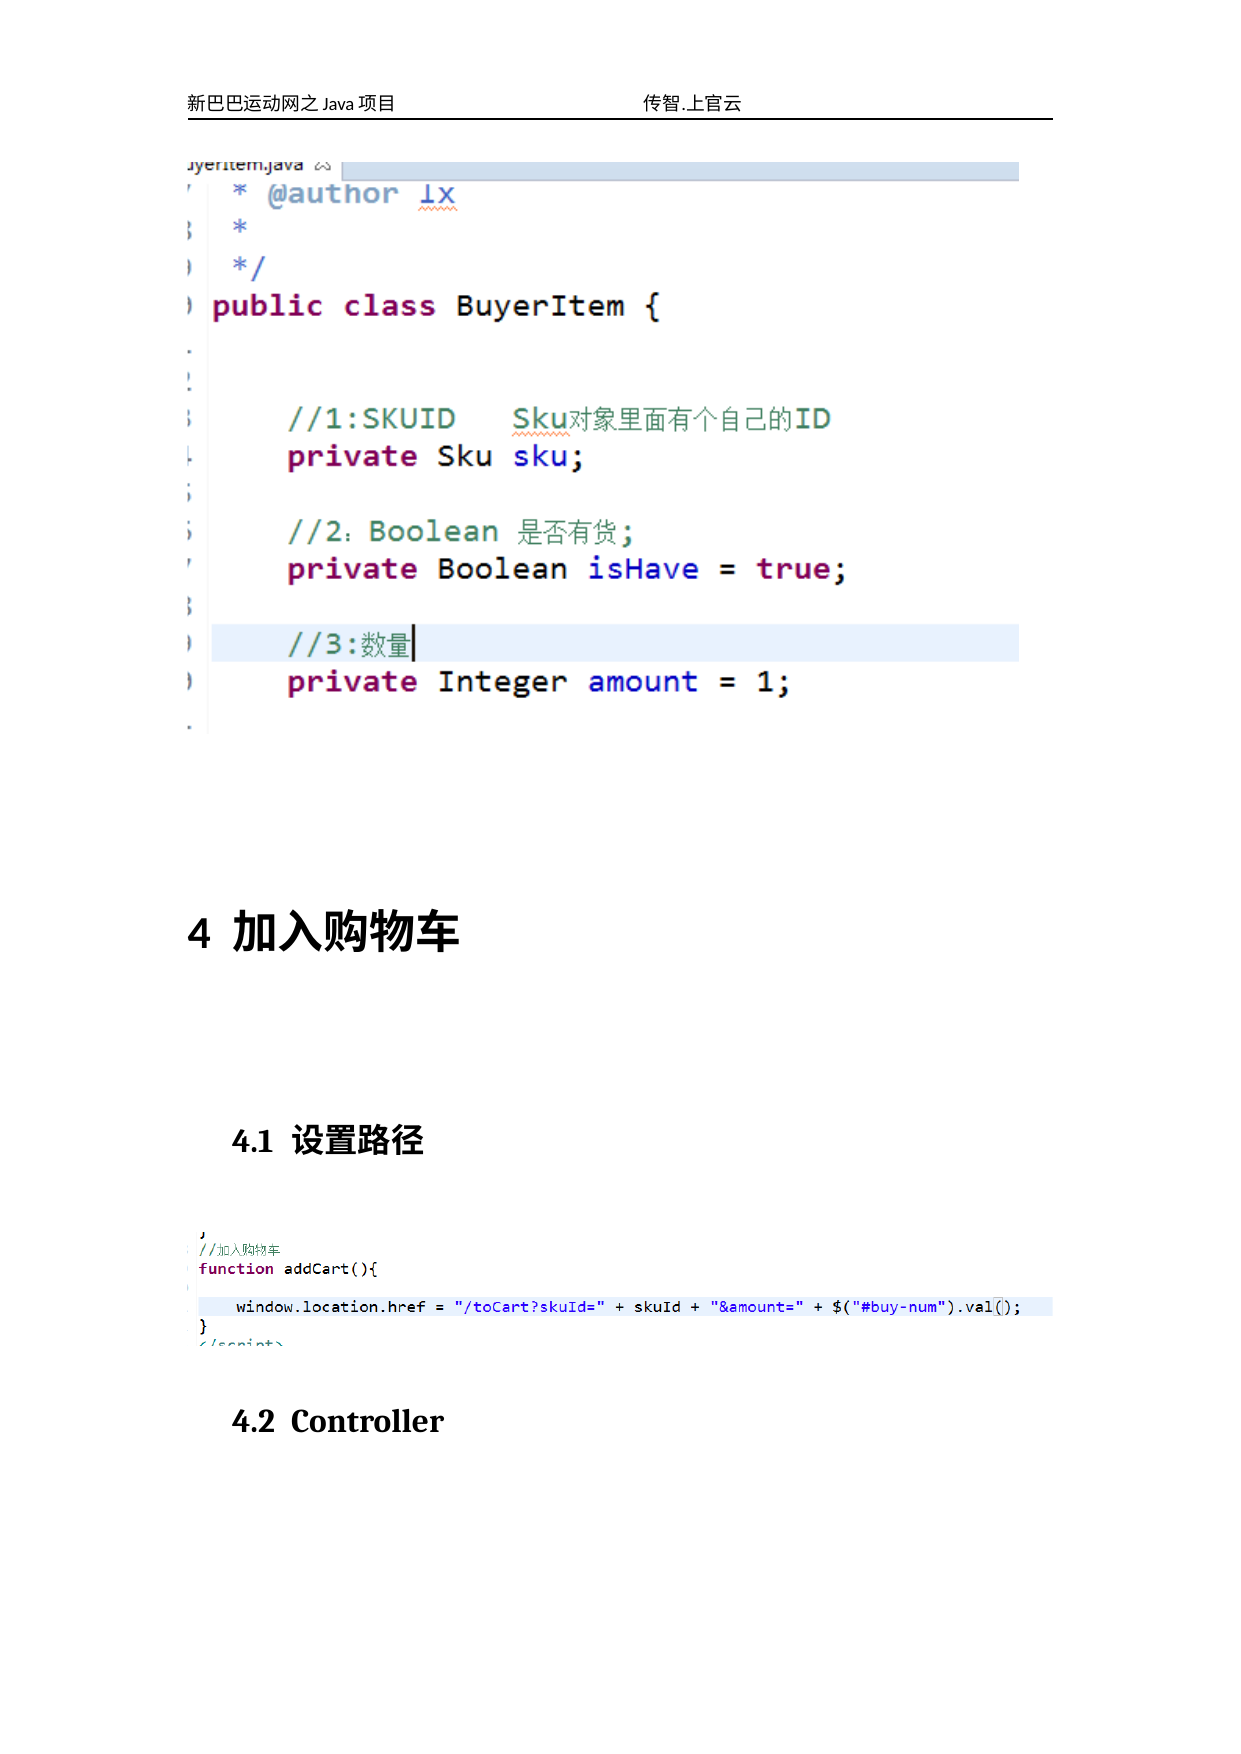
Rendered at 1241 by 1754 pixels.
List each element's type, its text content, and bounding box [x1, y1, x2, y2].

picture [187, 162, 1019, 734]
subtitle 加入购物车 [187, 880, 1053, 977]
subtitle Controller [232, 1389, 1053, 1454]
subtitle 设置路径 [232, 1105, 1053, 1170]
picture [187, 1232, 1053, 1346]
